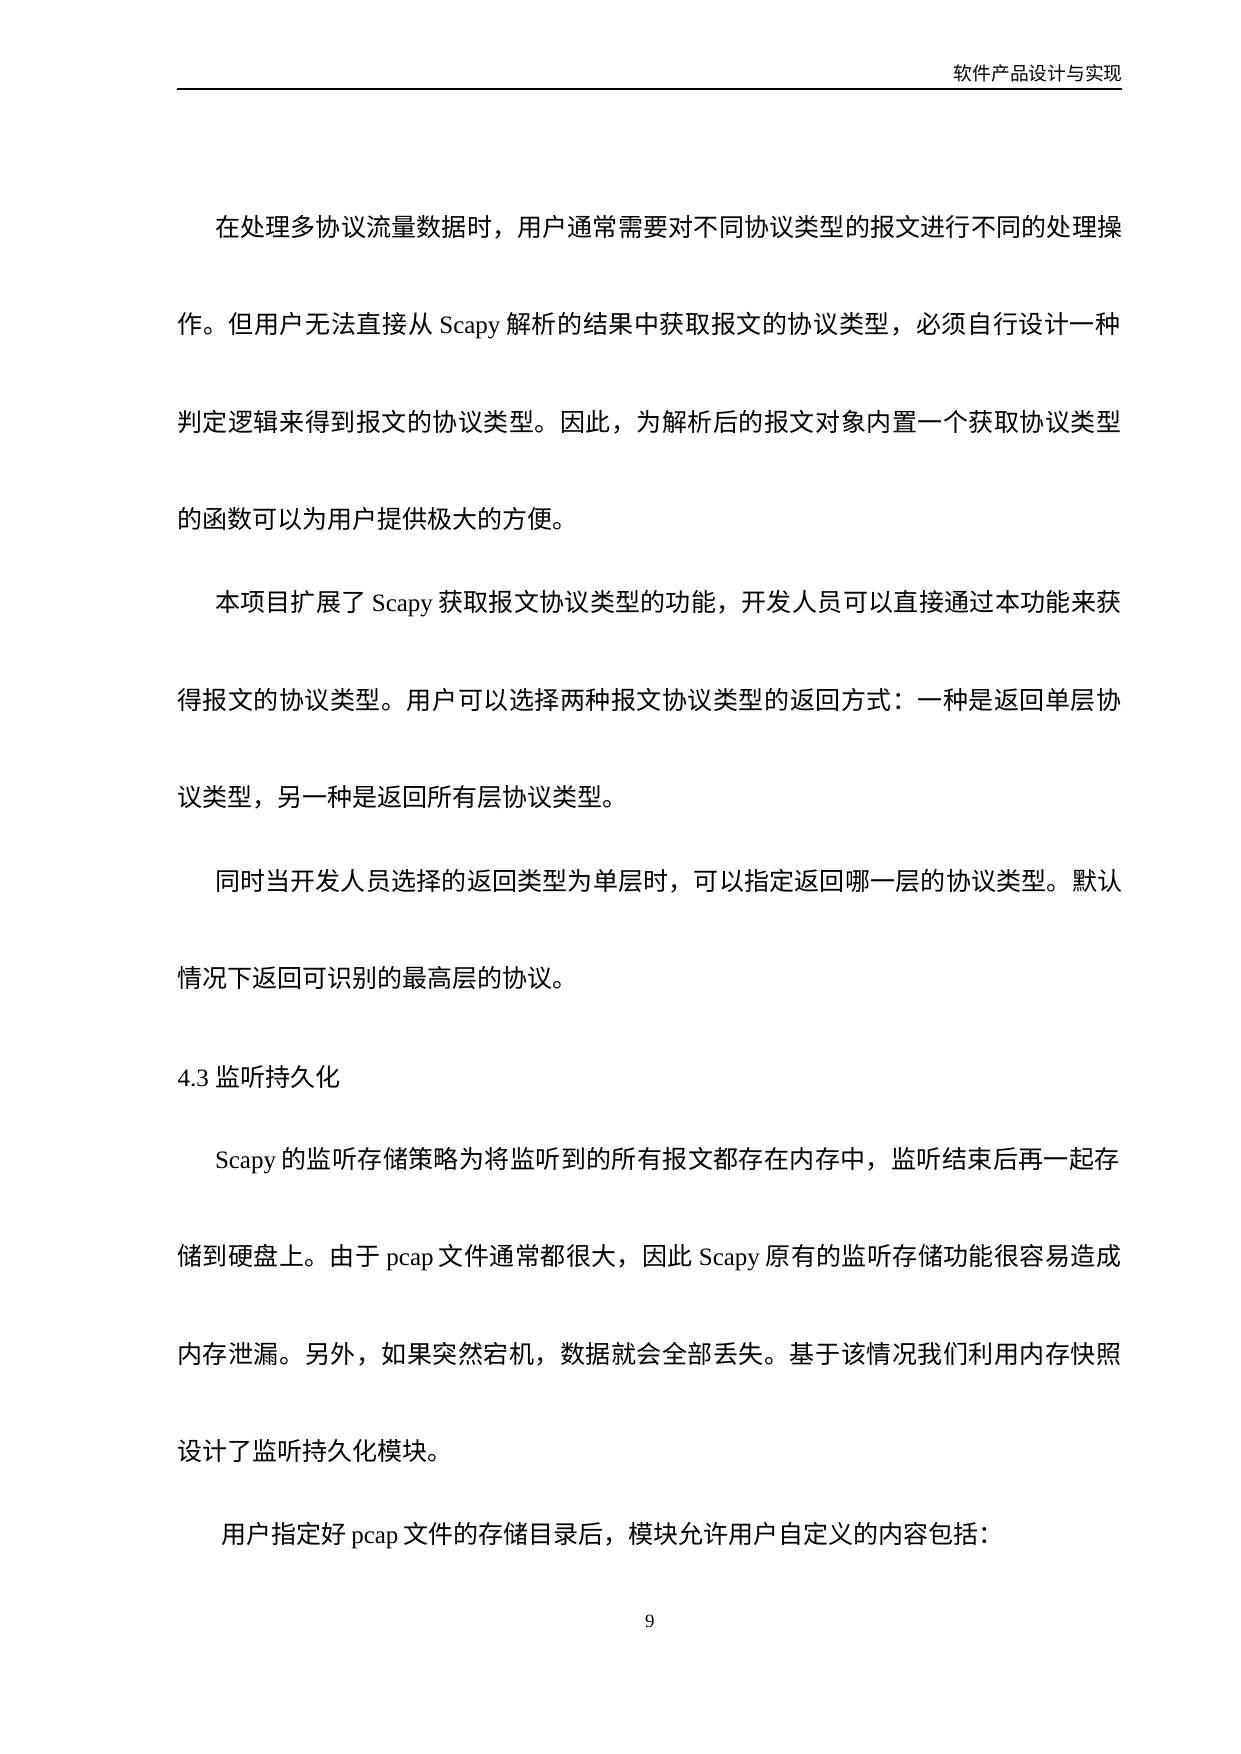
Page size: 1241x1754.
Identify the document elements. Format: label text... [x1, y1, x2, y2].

text 用户指定好pcap文件的存储目录后，模块允许用户自定义的内容包括： [177, 1500, 1122, 1565]
text Scapy的监听存储策略为将监听到的所有报文都存在内存中，监听结束后再一起存储到硬盘上。由于pcap文件通常都很大，因此Scapy原有的监听存储功能很容易造成内存泄漏。另外，如果突然宕机，数据就会全部丢失。基于该情况我们利用内存快照设计了监听持久化模块。 [177, 1125, 1122, 1482]
text 同时当开发人员选择的返回类型为单层时，可以指定返回哪一层的协议类型。默认情况下返回可识别的最高层的协议。 [177, 847, 1122, 1009]
subtitle 监听持久化 [177, 1043, 1122, 1108]
text 在处理多协议流量数据时，用户通常需要对不同协议类型的报文进行不同的处理操作。但用户无法直接从Scapy解析的结果中获取报文的协议类型，必须自行设计一种判定逻辑来得到报文的协议类型。因此，为解析后的报文对象内置一个获取协议类型的函数可以为用户提供极大的方便。 [177, 193, 1122, 550]
text 本项目扩展了Scapy获取报文协议类型的功能，开发人员可以直接通过本功能来获得报文的协议类型。用户可以选择两种报文协议类型的返回方式：一种是返回单层协议类型，另一种是返回所有层协议类型。 [177, 568, 1122, 828]
